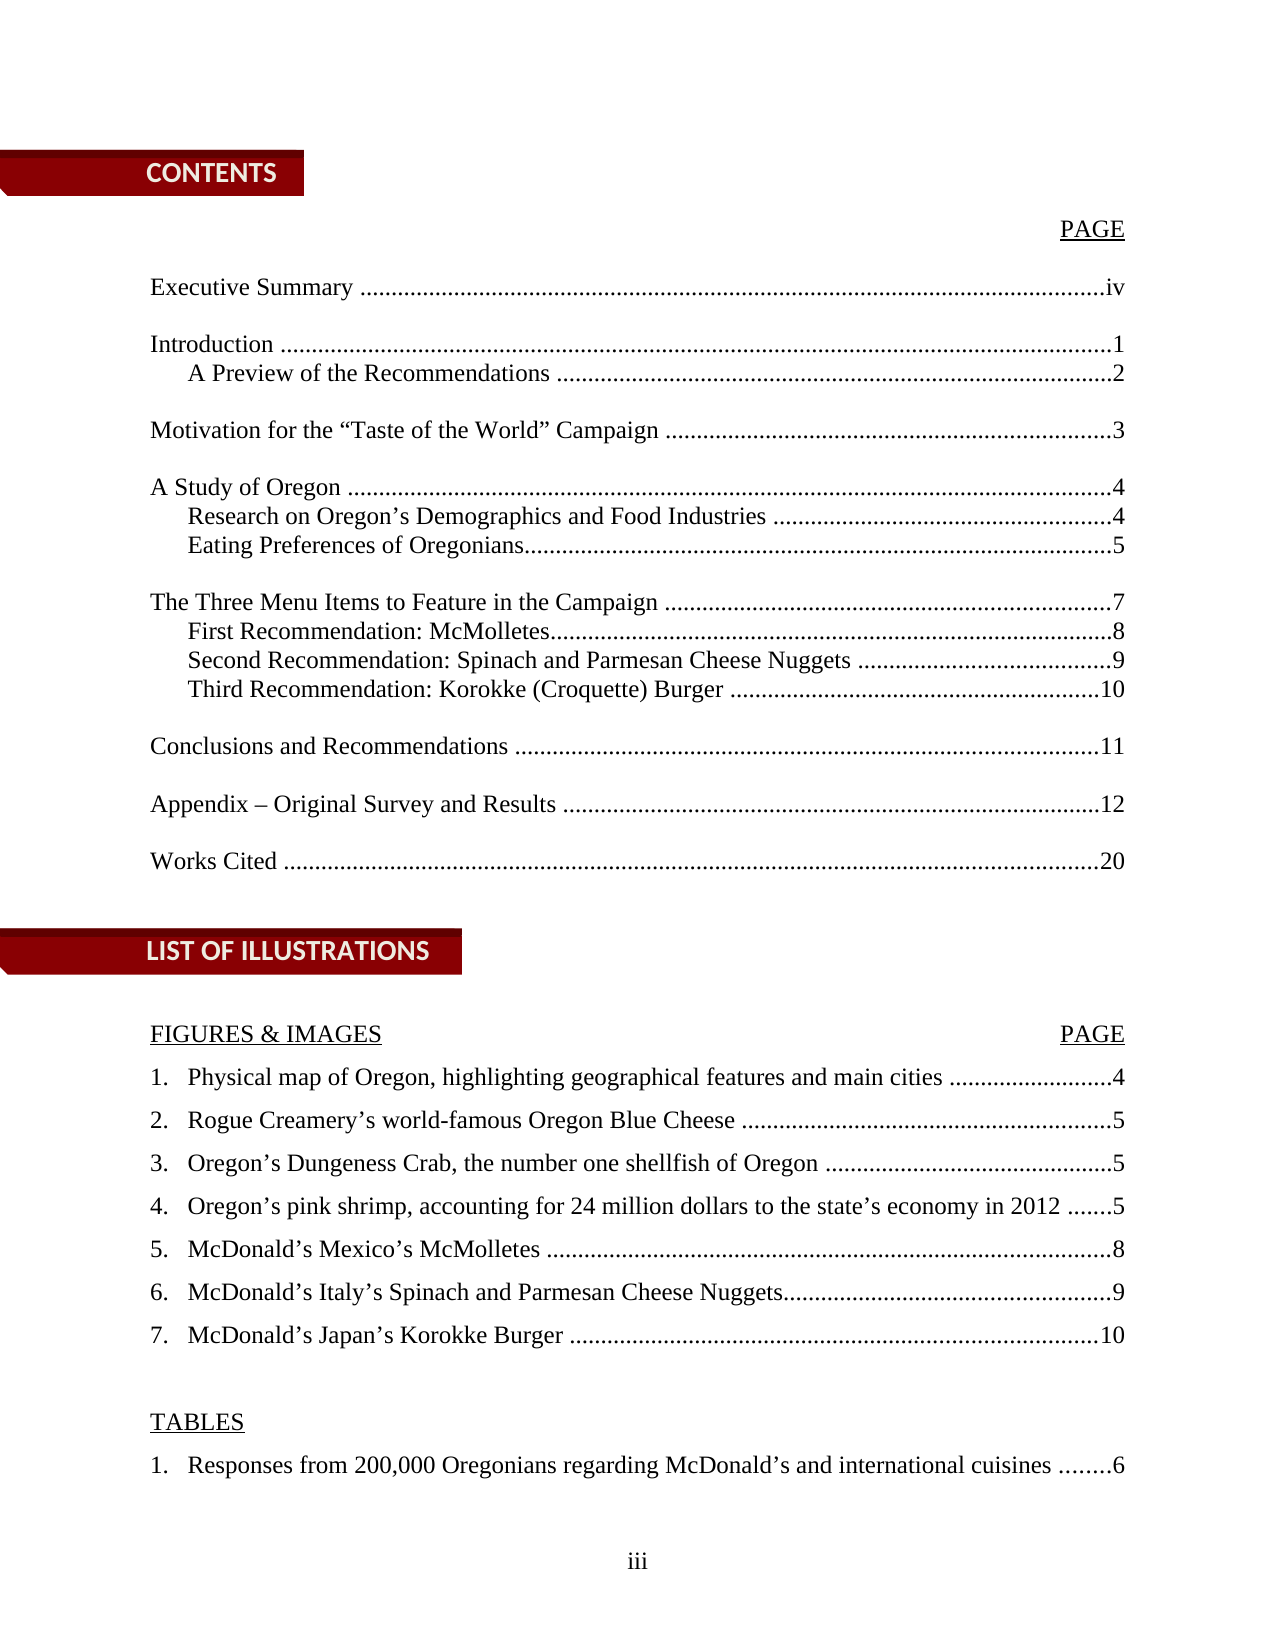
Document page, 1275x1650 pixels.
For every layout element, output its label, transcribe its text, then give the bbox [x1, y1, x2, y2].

list Oregon’s pink shrimp, accounting for 24 million dollars to the state’s economy in 2012 5 [150, 1191, 1125, 1220]
text Introduction 1 [150, 329, 1125, 358]
text A Study of Oregon 4 [150, 472, 1125, 501]
text First Recommendation: McMolletes 8 [150, 616, 1125, 645]
text PAGE [150, 214, 1125, 243]
text FIGURES & IMAGES PAGE [150, 1019, 1125, 1047]
text Works Cited 20 [150, 846, 1125, 875]
list McDonald’s Italy’s Spinach and Parmesan Cheese Nuggets 9 [150, 1277, 1125, 1306]
text Conclusions and Recommendations 11 [150, 731, 1125, 760]
text Motivation for the “Taste of the World” Campaign 3 [150, 415, 1125, 444]
list Rogue Creamery’s world-famous Oregon Blue Cheese 5 [150, 1105, 1125, 1134]
list Oregon’s Dungeness Crab, the number one shellfish of Oregon 5 [150, 1148, 1125, 1177]
text Executive Summary iv [150, 272, 1125, 301]
text A Preview of the Recommendations 2 [150, 358, 1125, 387]
list McDonald’s Mexico’s McMolletes 8 [150, 1234, 1125, 1263]
list Physical map of Oregon, highlighting geographical features and main cities 4 [150, 1062, 1125, 1091]
list Responses from 200,000 Oregonians regarding McDonald’s and international cuisines 6 [150, 1450, 1125, 1479]
text Eating Preferences of Oregonians 5 [150, 530, 1125, 559]
text Appendix – Original Survey and Results 12 [150, 789, 1125, 817]
text Research on Oregon’s Demographics and Food Industries 4 [150, 501, 1125, 530]
text Second Recommendation: Spinach and Parmesan Cheese Nuggets 9 [150, 645, 1125, 674]
text TABLES [150, 1407, 1125, 1436]
text Third Recommendation: Korokke (Croquette) Burger 10 [150, 674, 1125, 702]
list McDonald’s Japan’s Korokke Burger 10 [150, 1321, 1125, 1349]
text The Three Menu Items to Feature in the Campaign 7 [150, 587, 1125, 616]
